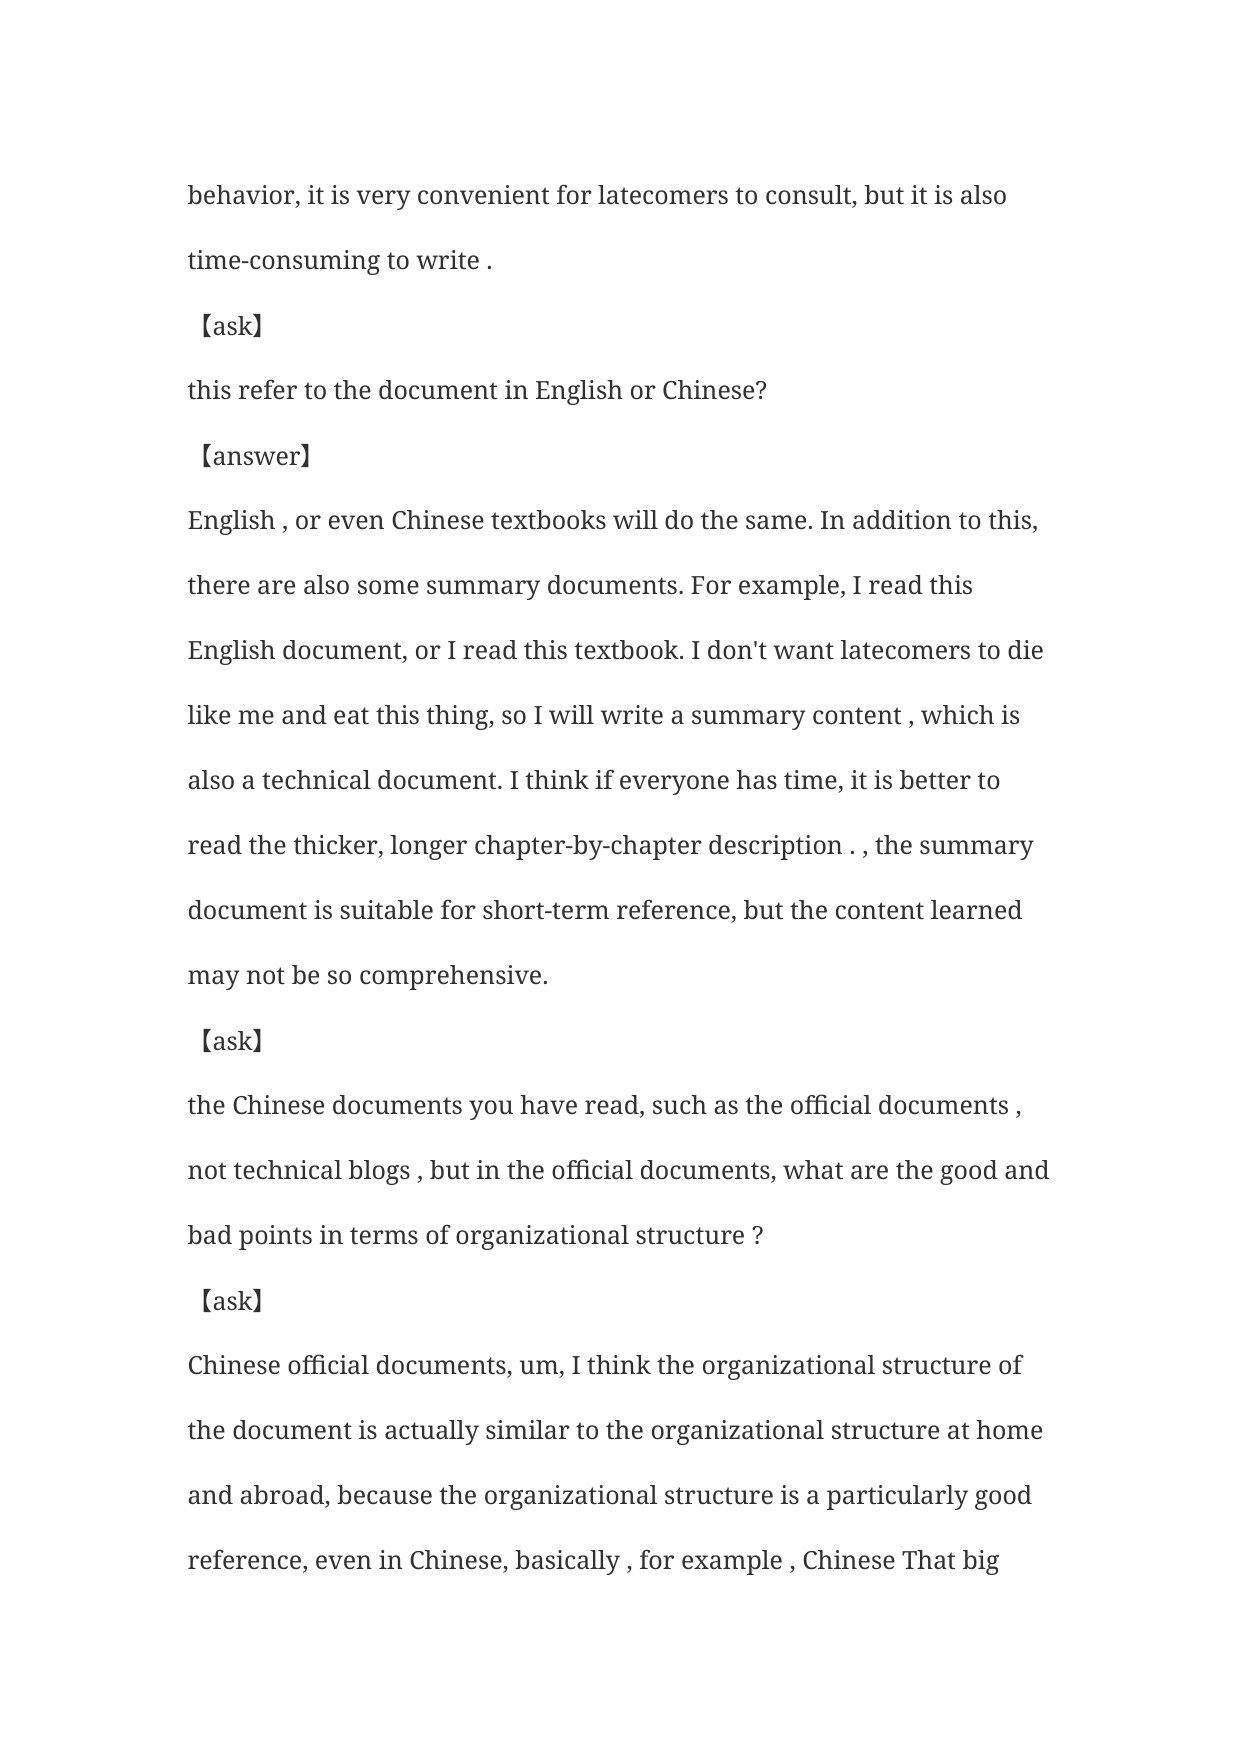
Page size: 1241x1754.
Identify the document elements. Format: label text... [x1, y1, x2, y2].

text 【ask】 [187, 292, 1053, 357]
text 【ask】 [187, 1007, 1053, 1072]
text 【answer】 [187, 422, 1053, 487]
text the Chinese documents you have read, such as the official documents , not technical blogs , but in the official documents, what are the good and bad points in terms of organizational structure ? [187, 1072, 1053, 1267]
text English , or even Chinese textbooks will do the same. In addition to this, there are also some summary documents. For example, I read this English document, or I read this textbook. I don't want latecomers to die like me and eat this thing, so I will write a summary content , which is also a technical document. I think if everyone has time, it is better to read the thicker, longer chapter-by-chapter description . , the summary document is suitable for short-term reference, but the content learned may not be so comprehensive. [187, 487, 1053, 1007]
text this refer to the document in English or Chinese? [187, 357, 1053, 422]
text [187, 162, 1053, 292]
text 【ask】 [187, 1267, 1053, 1332]
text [187, 1332, 1053, 1592]
